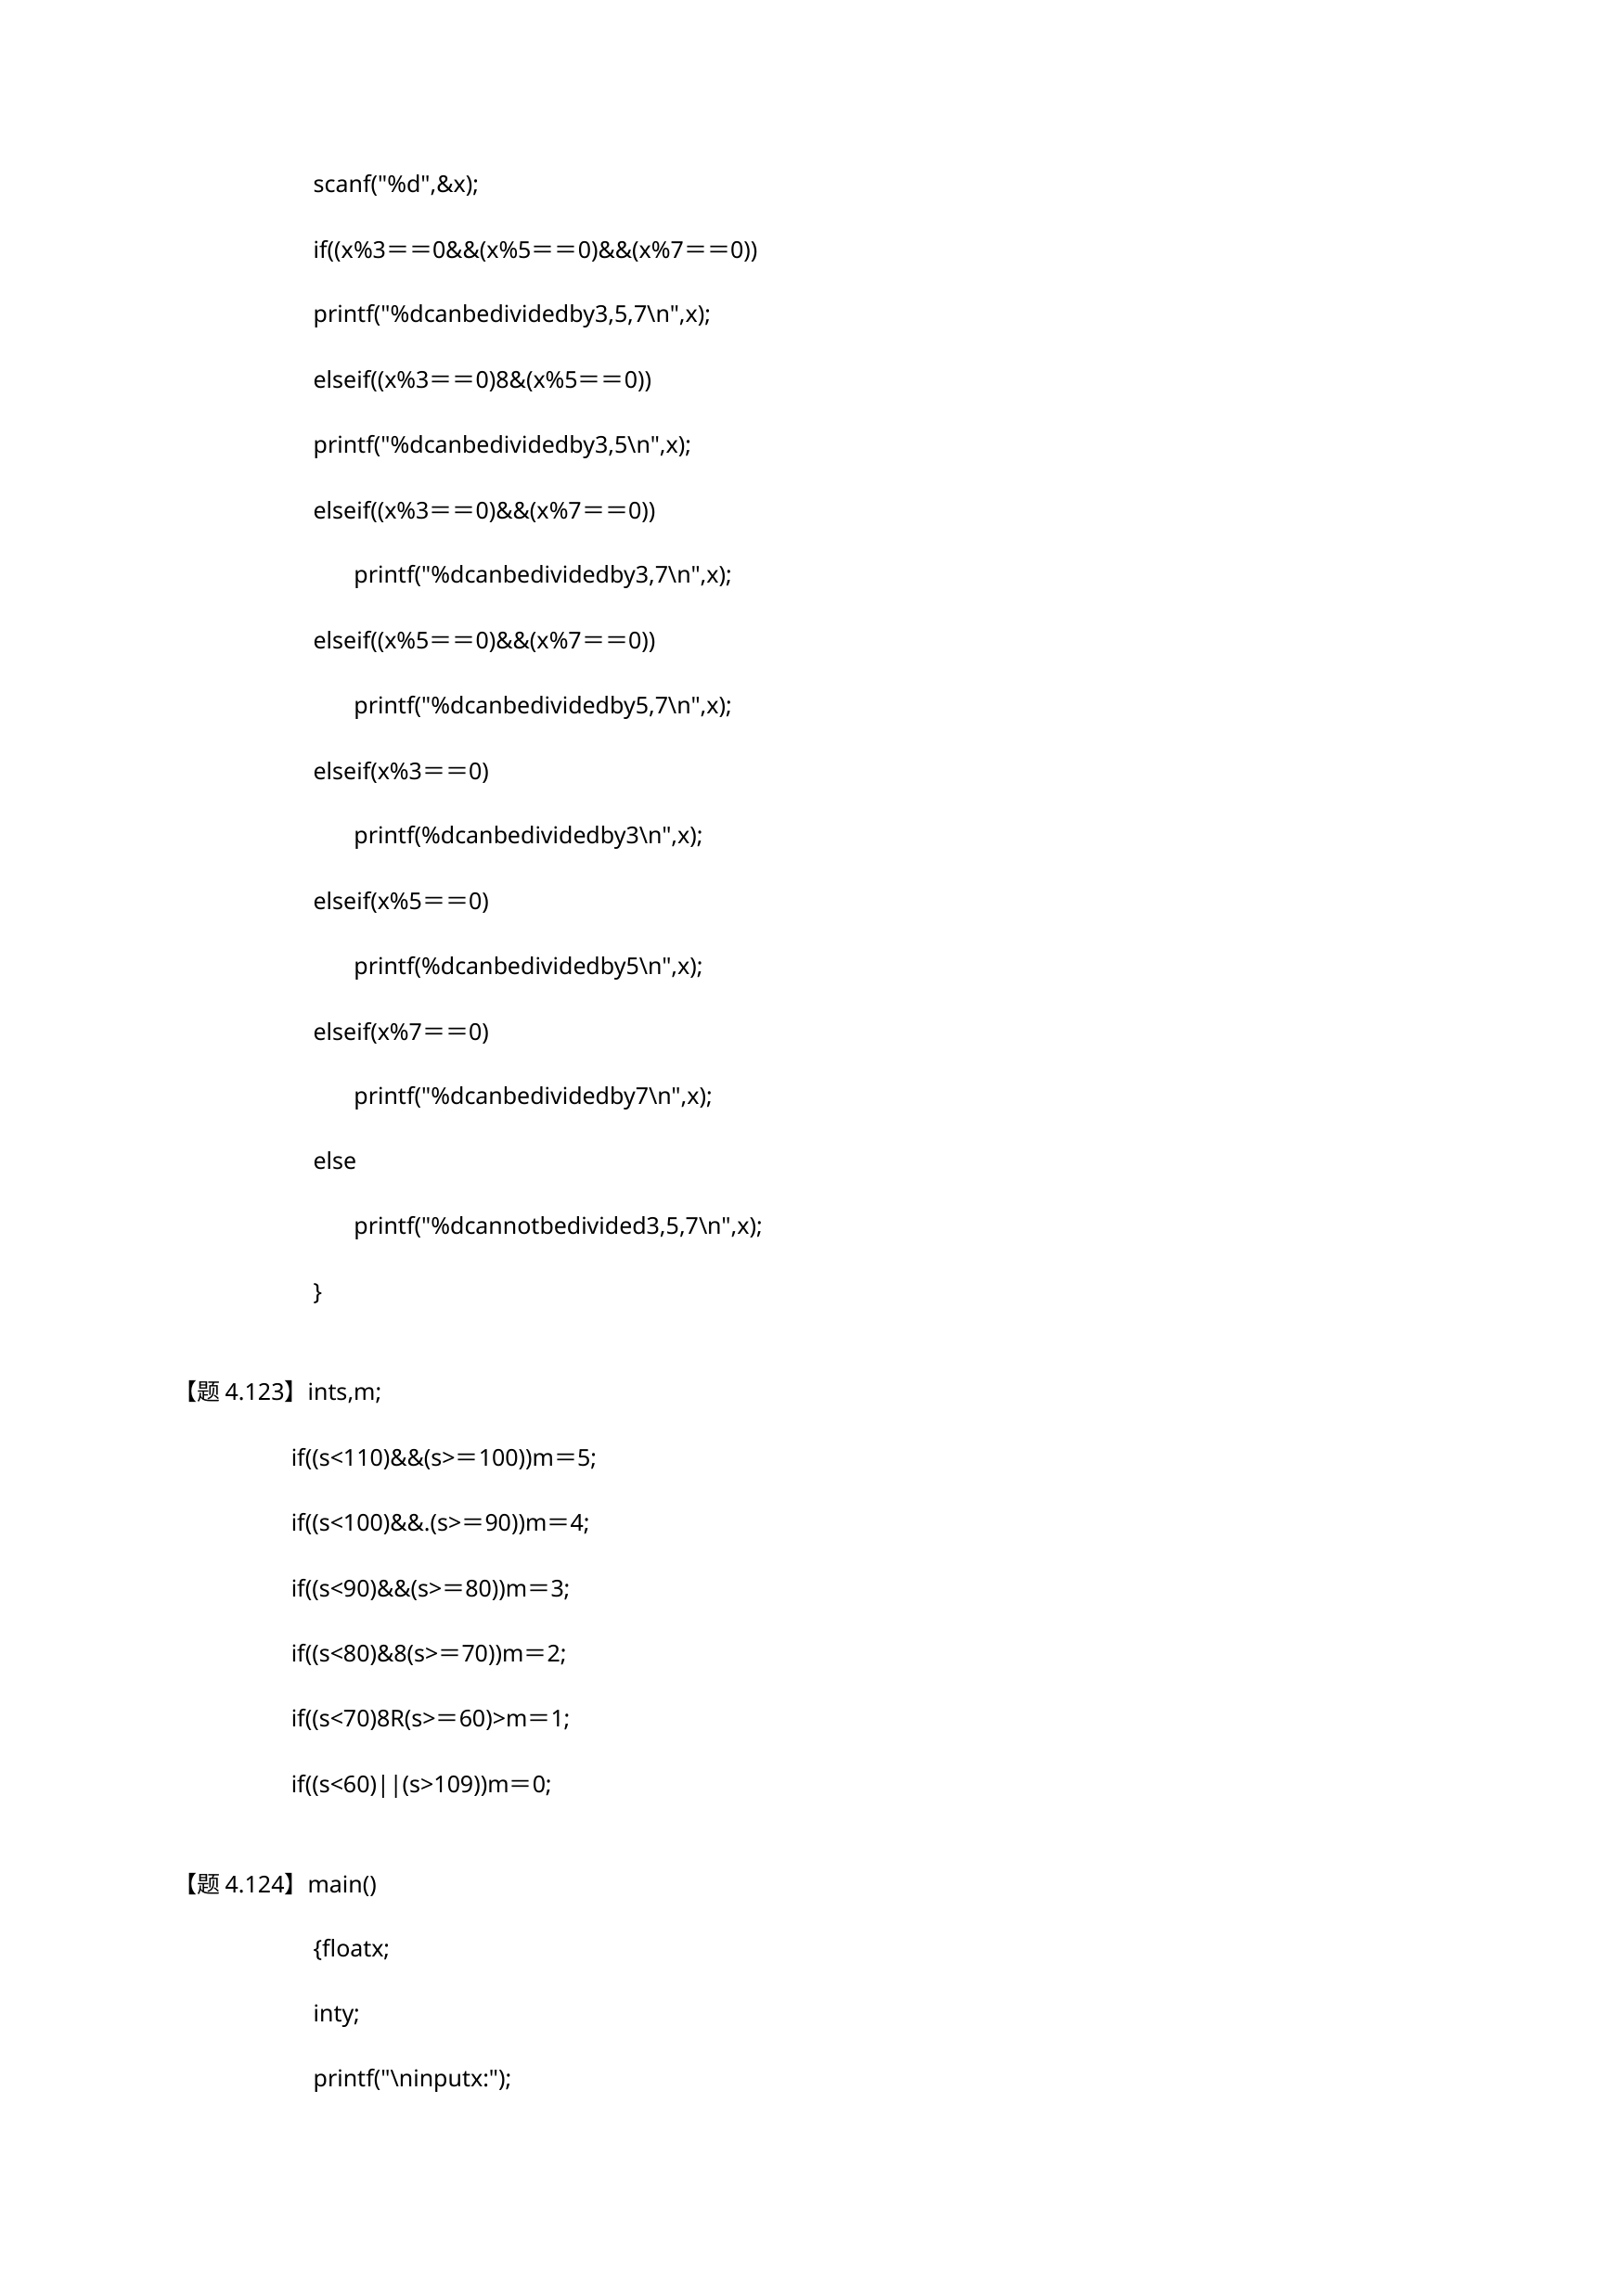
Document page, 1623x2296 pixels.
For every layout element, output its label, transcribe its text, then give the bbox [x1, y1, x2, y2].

text if((x%3＝＝0&&(x%5＝＝0)&&(x%7＝＝0)) [174, 218, 1449, 278]
text else [174, 1130, 1449, 1190]
text printf(%dcanbedividedby5\n",x); [214, 935, 1449, 995]
text 【题4.123】ints,m; [174, 1360, 1449, 1420]
text printf(%dcanbedividedby3\n",x); [214, 804, 1449, 865]
text if((s<60)||(s>109))m＝0; [174, 1752, 1449, 1813]
text elseif((x%3＝＝0)8&(x%5＝＝0)) [174, 348, 1449, 408]
text if((s<90)&&(s>＝80))m＝3; [174, 1557, 1449, 1617]
text scanf("%d",&x); [174, 153, 1449, 213]
text elseif(x%5＝＝0) [174, 869, 1449, 930]
text elseif((x%3＝＝0)&&(x%7＝＝0)) [174, 479, 1449, 539]
text printf("%dcanbedividedby5,7\n",x); [214, 674, 1449, 735]
text elseif((x%5＝＝0)&&(x%7＝＝0)) [174, 609, 1449, 669]
text if((s<110)&&(s>＝100))m＝5; [174, 1426, 1449, 1486]
text 【题4.124】main() [174, 1853, 1449, 1913]
text elseif(x%7＝＝0) [174, 1000, 1449, 1060]
text if((s<80)&8(s>＝70))m＝2; [174, 1622, 1449, 1682]
text printf("%dcanbedividedby3,5\n",x); [174, 414, 1449, 474]
text if((s<100)&&.(s>＝90))m＝4; [174, 1491, 1449, 1551]
text printf("%dcanbedividedby3,5,7\n",x); [174, 283, 1449, 343]
text printf("%dcanbedividedby3,7\n",x); [214, 544, 1449, 604]
text printf("\ninputx:"); [174, 2048, 1449, 2109]
text printf("%dcanbedividedby7\n",x); [214, 1065, 1449, 1125]
text if((s<70)8R(s>＝60)>m＝1; [174, 1687, 1449, 1747]
text inty; [174, 1982, 1449, 2043]
text printf("%dcannotbedivided3,5,7\n",x); [214, 1196, 1449, 1256]
text } [174, 1261, 1449, 1321]
text {floatx; [174, 1918, 1449, 1978]
text elseif(x%3＝＝0) [174, 739, 1449, 800]
